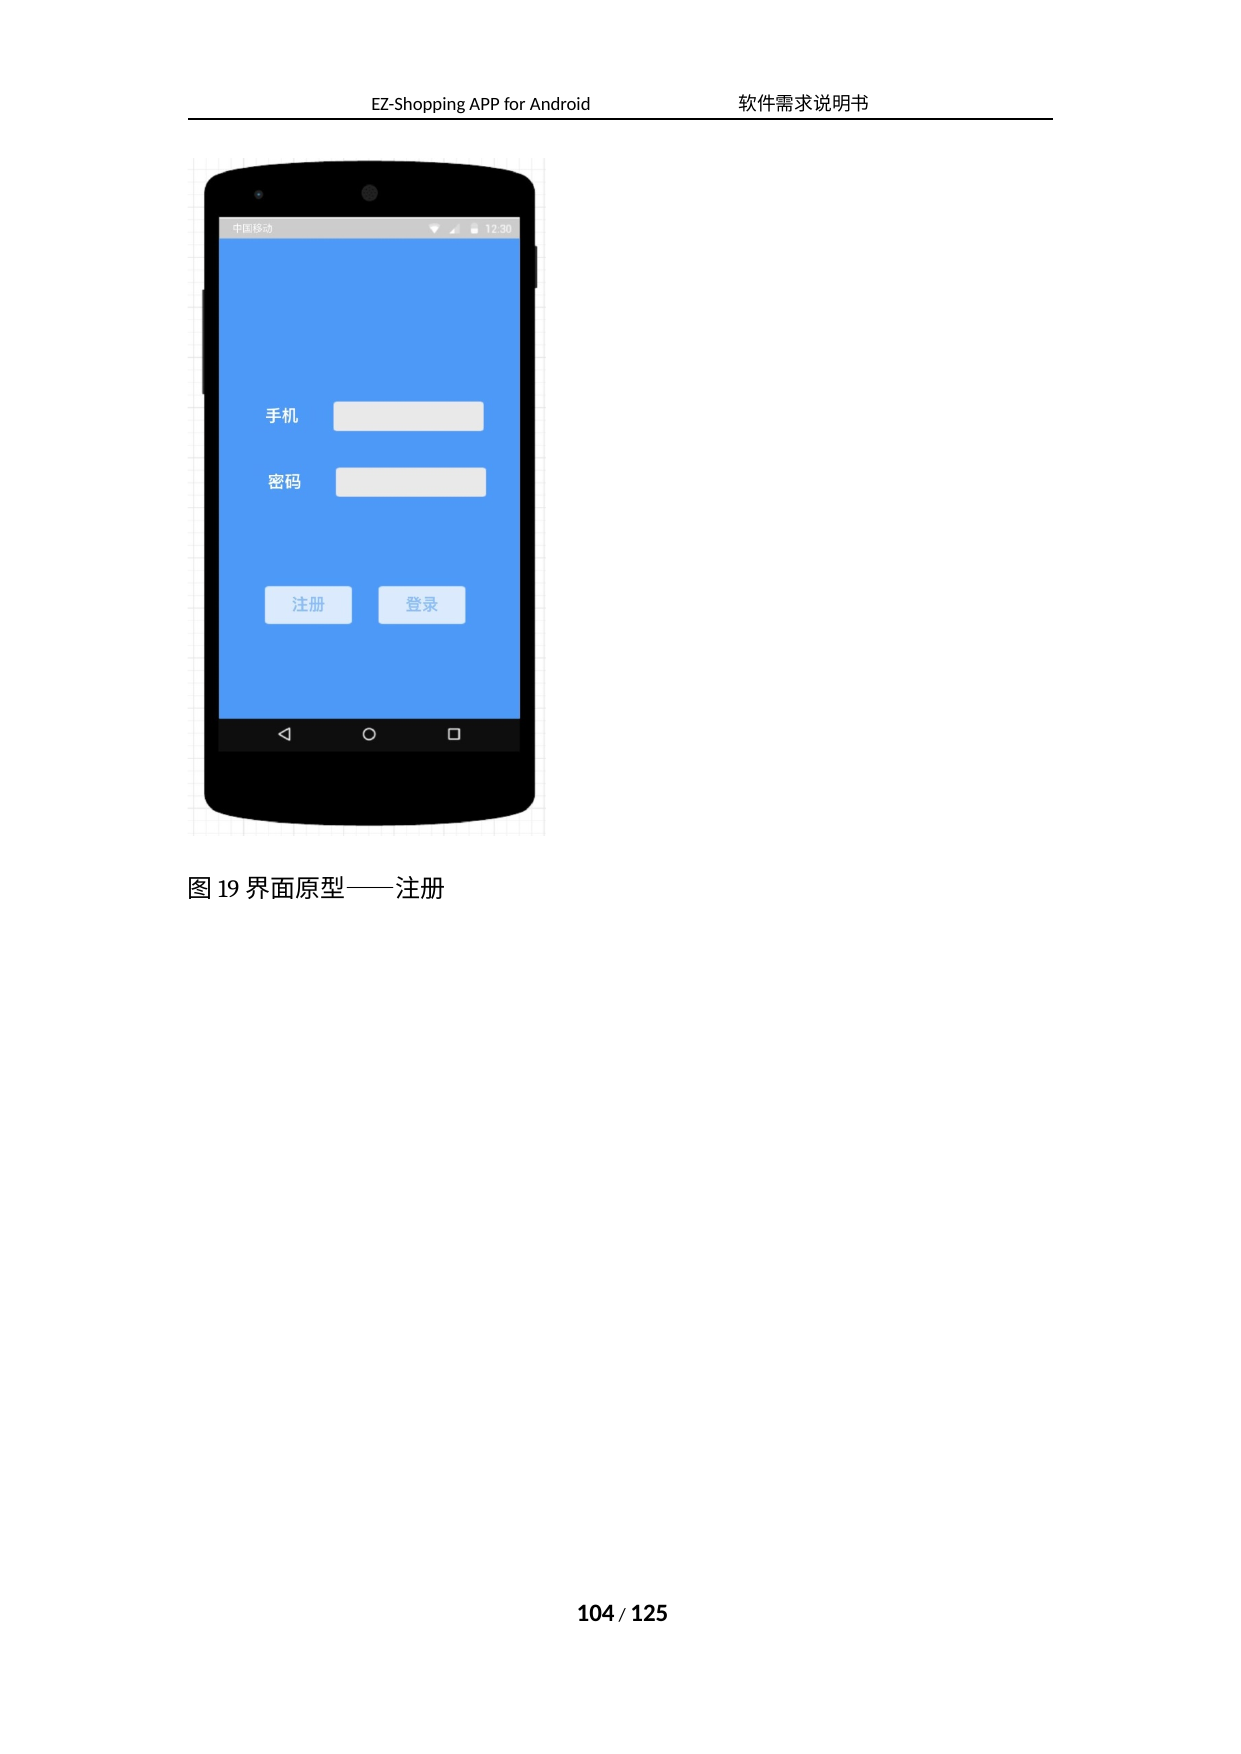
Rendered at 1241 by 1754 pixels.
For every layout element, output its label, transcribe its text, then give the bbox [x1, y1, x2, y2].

text 图 19 界面原型——注册 [187, 854, 1053, 919]
picture [187, 158, 546, 836]
